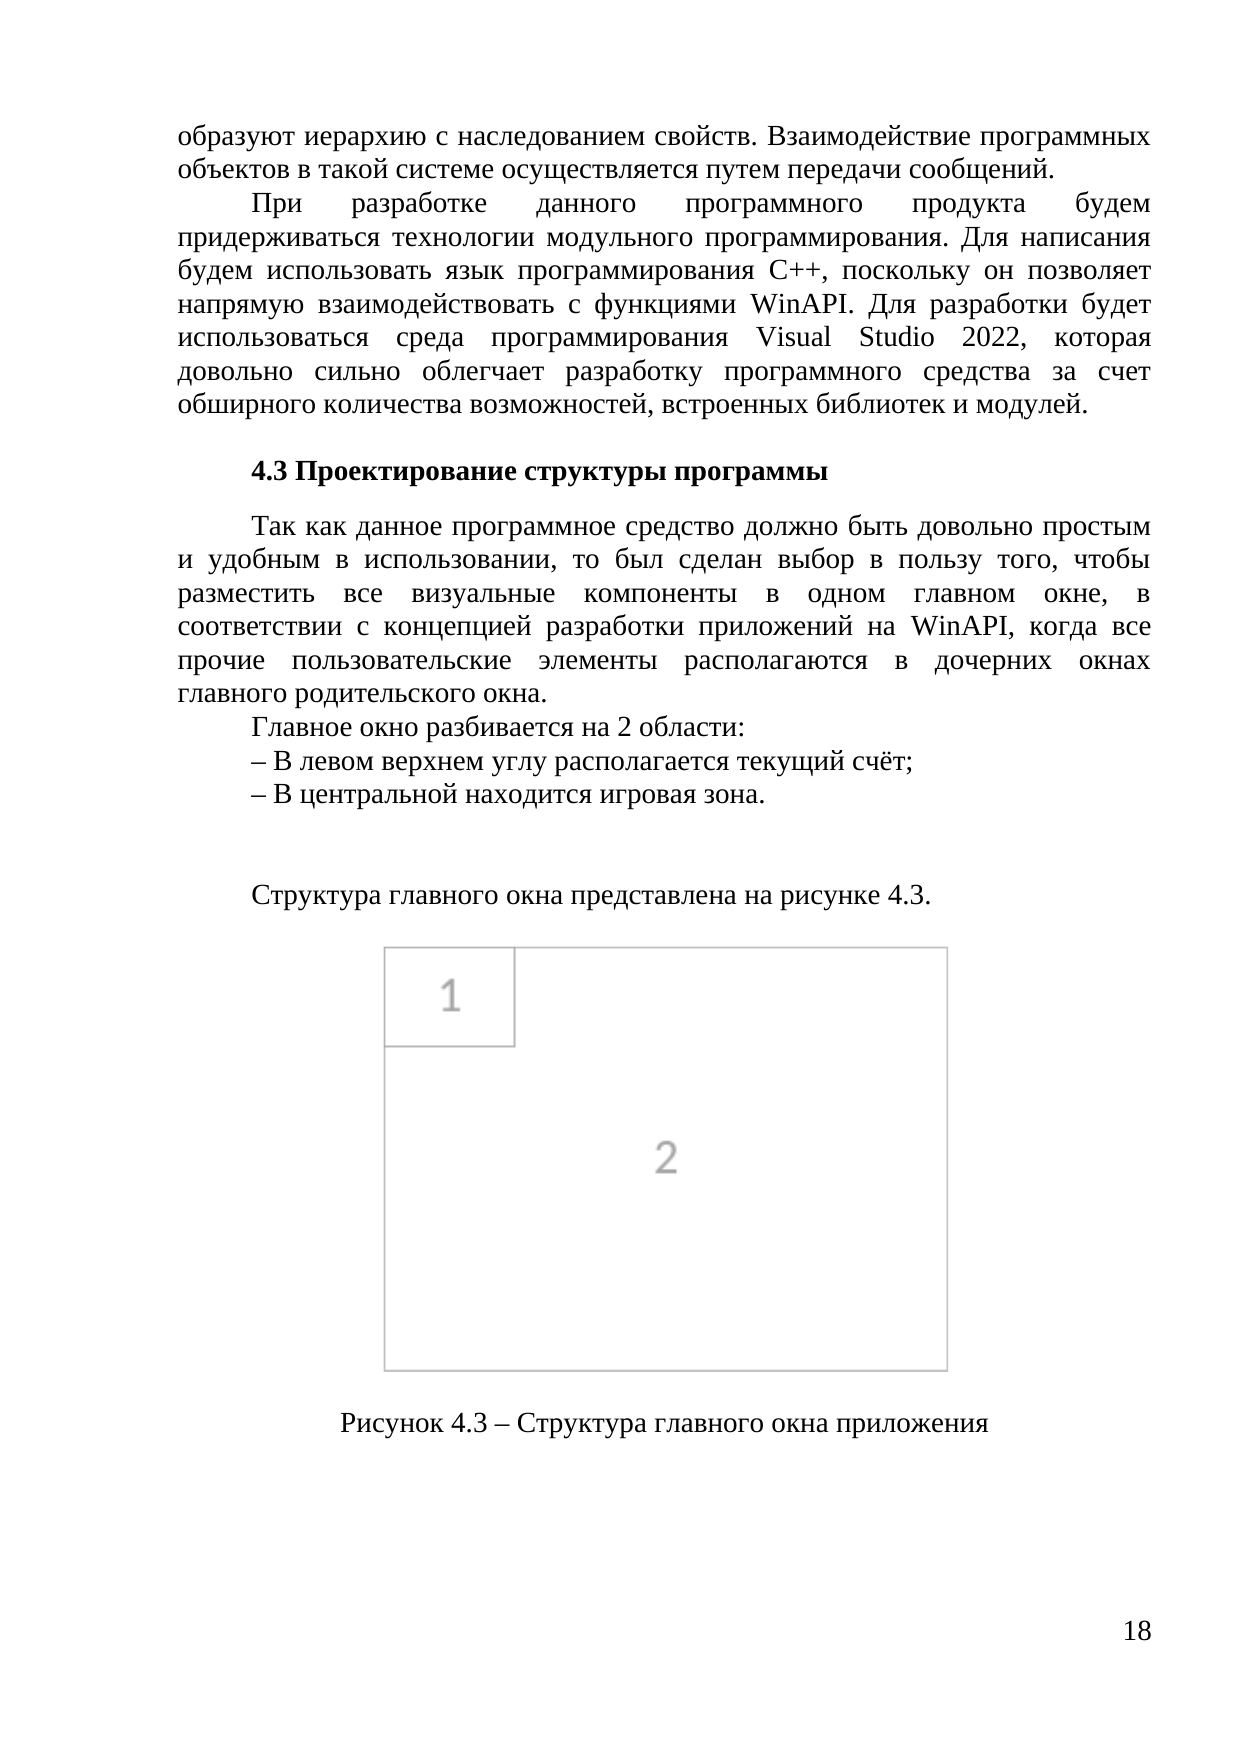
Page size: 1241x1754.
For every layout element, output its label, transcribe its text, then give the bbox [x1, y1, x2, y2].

text В центральной находится игровая зона. [251, 776, 1152, 810]
text В левом верхнем углу располагается текущий счёт; [251, 743, 1152, 776]
text Рисунок 4.3 – Структура главного окна приложения [177, 1406, 1152, 1439]
text Так как данное программное средство должно быть довольно простым и удобным в использовании, то был сделан выбор в пользу того, чтобы разместить все визуальные компоненты в одном главном окне, в соответствии с концепцией разработки приложений на WinAPI, когда все прочие пользовательские элементы располагаются в дочерних окнах главного родительского окна. [177, 508, 1152, 709]
text Главное окно разбивается на 2 области: [177, 709, 1152, 743]
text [177, 118, 1152, 185]
list Структура главного окна представлена на рисунке 4.3. [251, 877, 1152, 910]
subtitle Проектирование структуры программы [251, 453, 1152, 487]
text При разработке данного программного продукта будем придерживаться технологии модульного программирования. Для написания будем использовать язык программирования C++, поскольку он позволяет напрямую взаимодействовать с функциями WinAPI. Для разработки будет использоваться среда программирования Visual Studio 2022, которая довольно сильно облегчает разработку программного средства за счет обширного количества возможностей, встроенных библиотек и модулей. [177, 185, 1152, 420]
